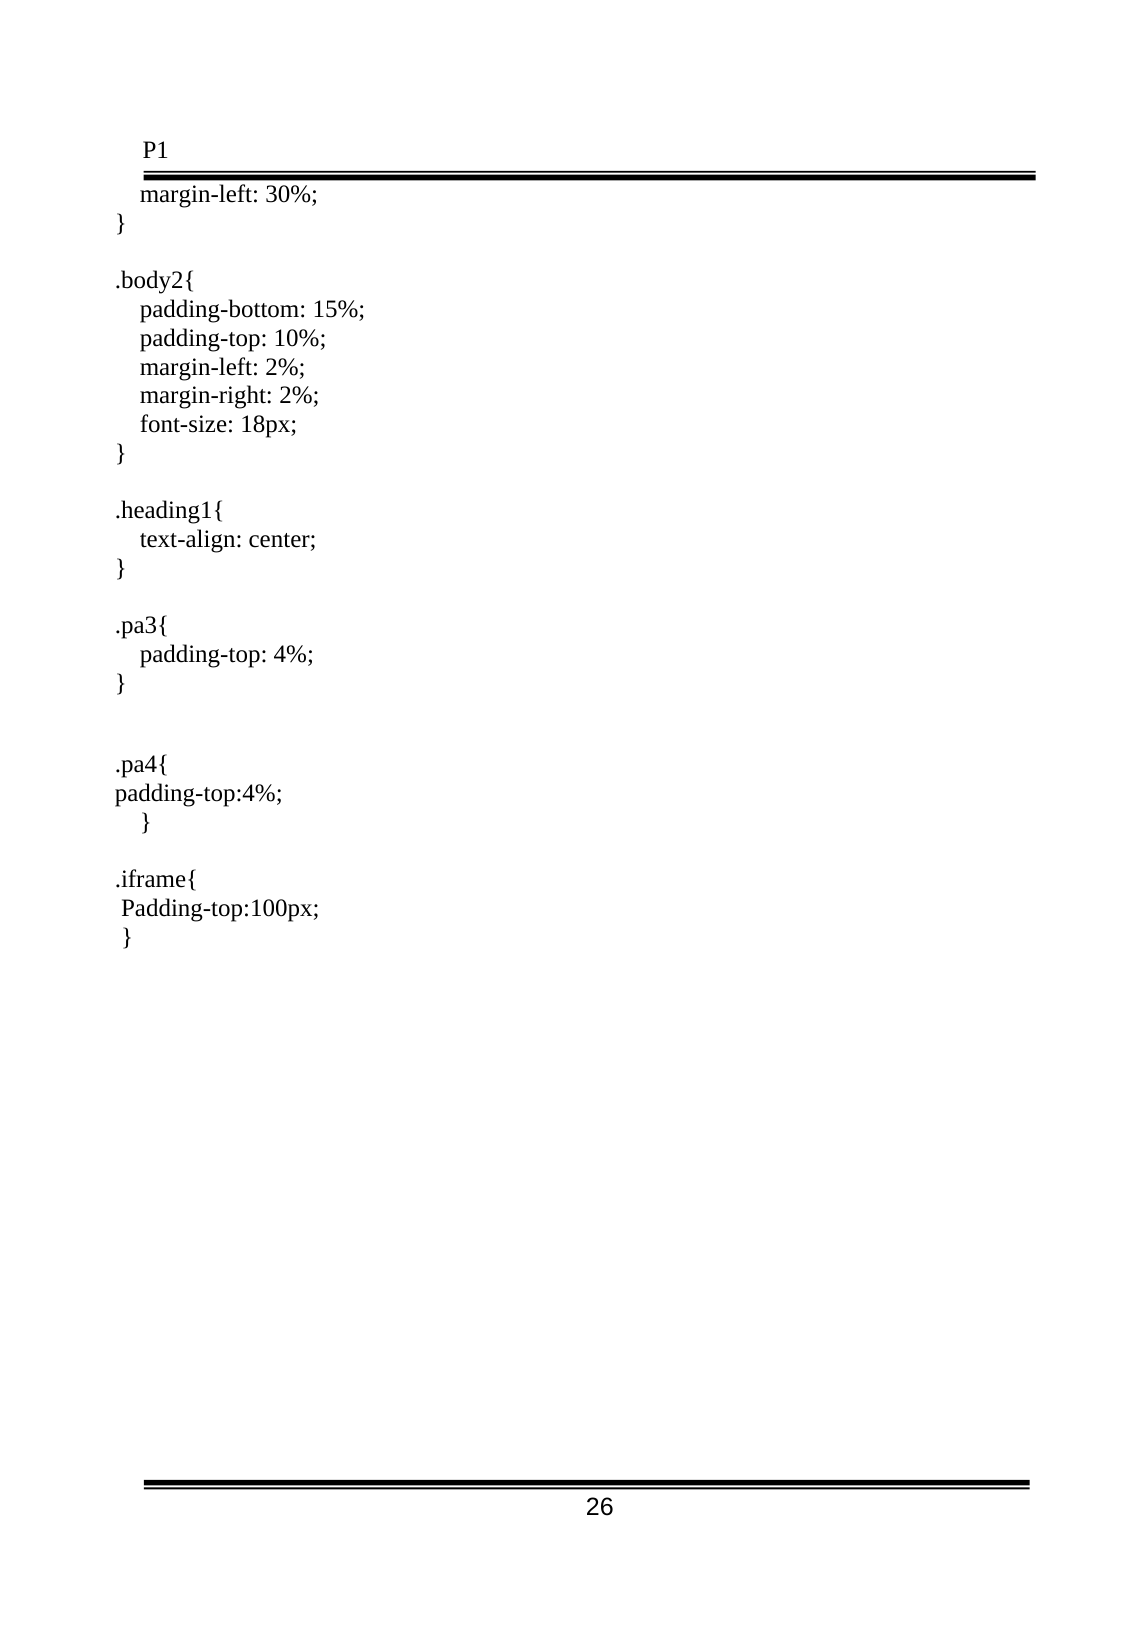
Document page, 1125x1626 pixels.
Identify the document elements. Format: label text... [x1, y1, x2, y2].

text } [114, 668, 1085, 697]
text } [114, 438, 1085, 467]
text Padding-top:100px; [39, 893, 1085, 922]
text .body2{ [114, 265, 1085, 294]
text } [114, 208, 1085, 237]
text padding-top: 10%; [114, 323, 1085, 352]
text } [39, 807, 1085, 836]
text text-align: center; [114, 524, 1085, 553]
text } [114, 553, 1085, 582]
text padding-bottom: 15%; [114, 294, 1085, 323]
text .heading1{ [114, 495, 1085, 524]
text padding-top:4%; [114, 778, 1085, 807]
text margin-left: 30%; [114, 179, 1085, 208]
text padding-top: 4%; [114, 639, 1085, 668]
text margin-left: 2%; [114, 352, 1085, 380]
text } [39, 922, 1085, 951]
text font-size: 18px; [114, 409, 1085, 438]
text .pa3{ [114, 610, 1085, 639]
text margin-right: 2%; [114, 380, 1085, 409]
text .pa4{ [114, 749, 1085, 778]
text .iframe{ [39, 864, 1085, 893]
